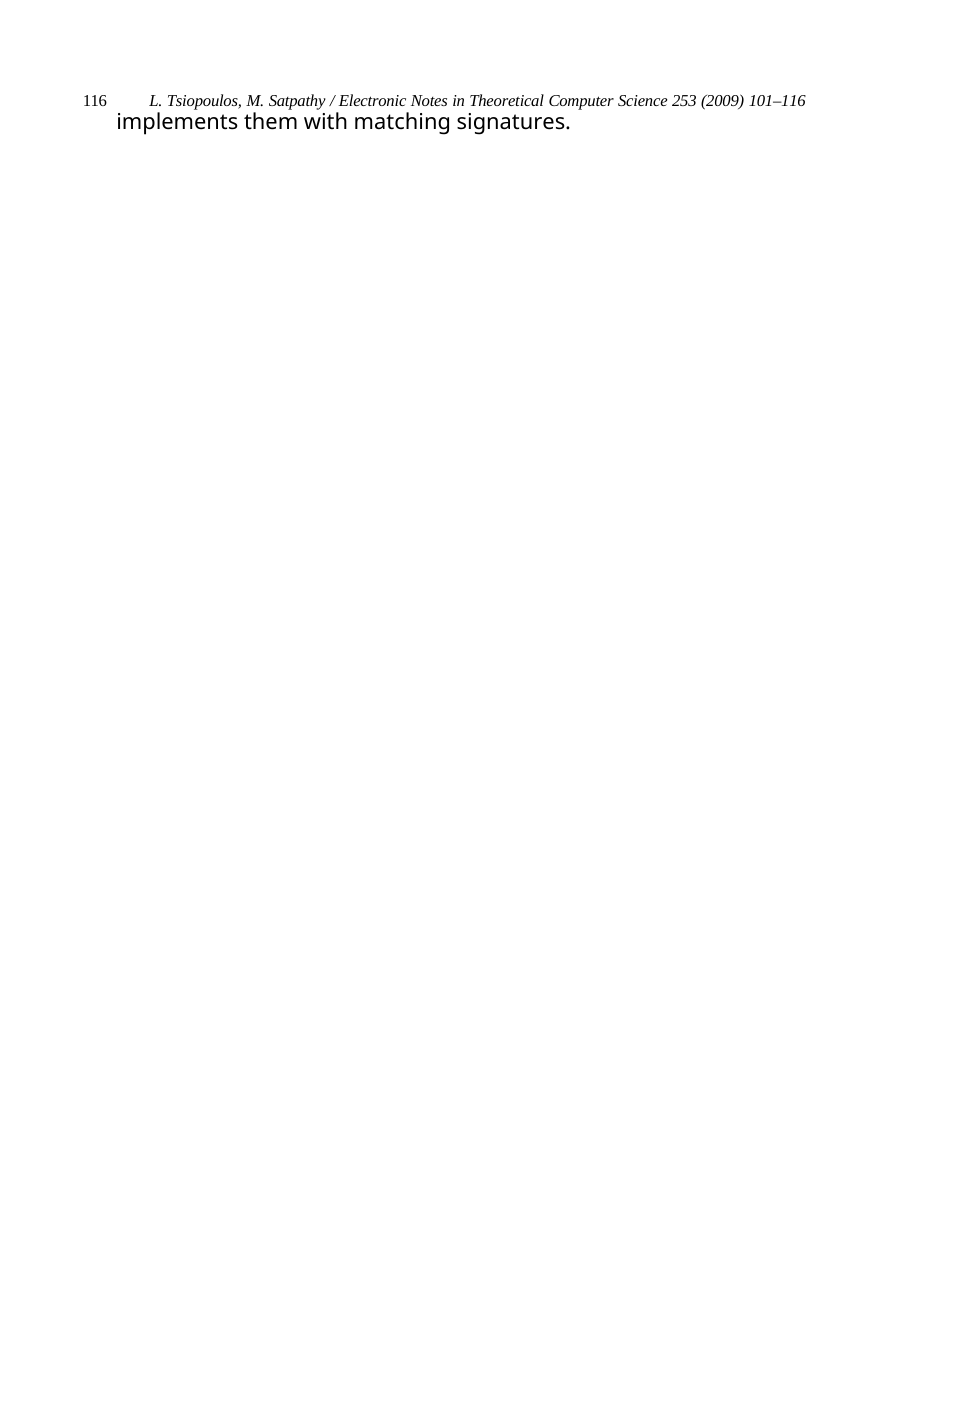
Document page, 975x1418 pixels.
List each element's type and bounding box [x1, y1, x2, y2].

text [116, 108, 893, 135]
